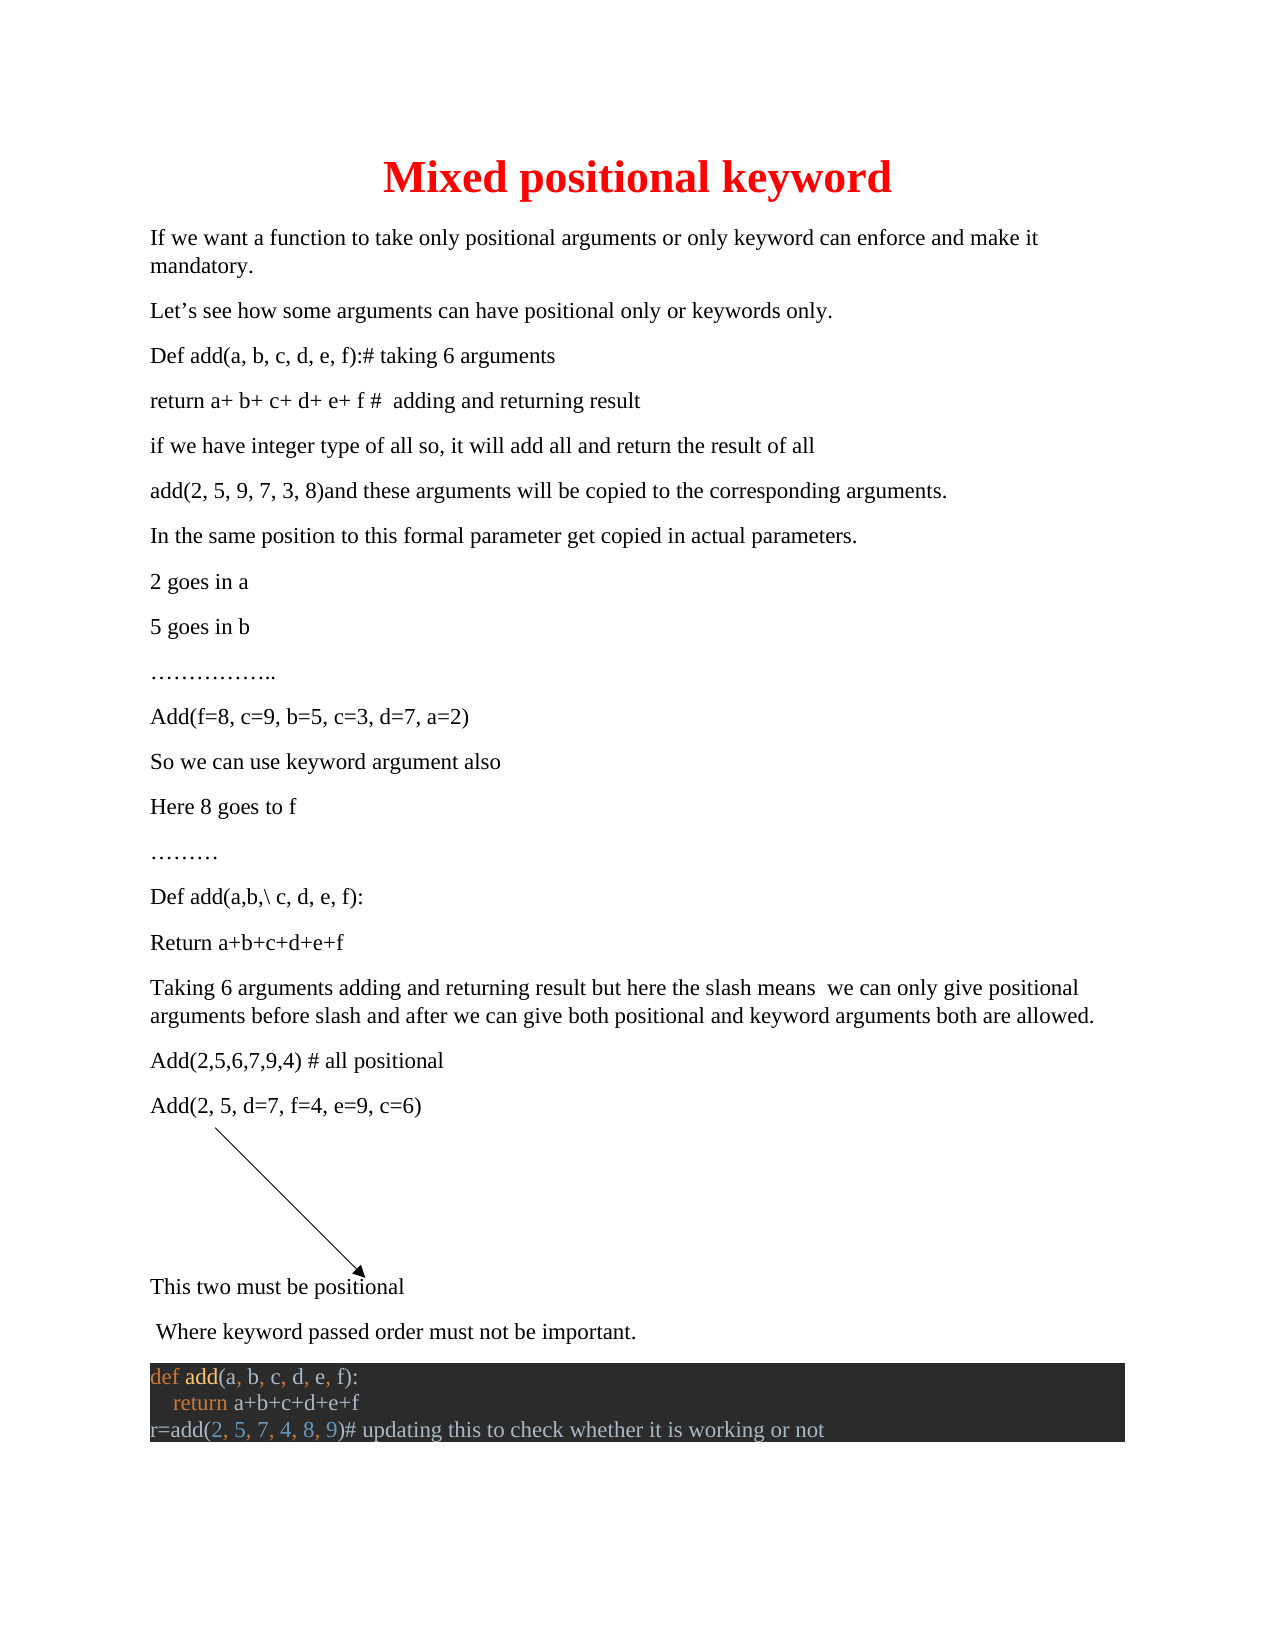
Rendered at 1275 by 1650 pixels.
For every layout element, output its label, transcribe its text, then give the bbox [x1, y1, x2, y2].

text Where keyword passed order must not be important. [150, 1318, 1125, 1344]
text Def add(a,b,\ c, d, e, f): [150, 883, 1125, 910]
text If we want a function to take only positional arguments or only keyword can enforce and make it mandatory. [150, 223, 1125, 278]
text return a+ b+ c+ d+ e+ f # adding and returning result [150, 387, 1125, 414]
text 2 goes in a [150, 568, 1125, 594]
text Add(f=8, c=9, b=5, c=3, d=7, a=2) [150, 703, 1125, 729]
text def add(a, b, c, d, e, f): return a+b+c+d+e+f r=add(2, 5, 7, 4, 8, 9)# updating this to check whether it is working or not [150, 1363, 1125, 1442]
text Mixed positional keyword [150, 150, 1125, 203]
text Return a+b+c+d+e+f [150, 928, 1125, 955]
text Add(2,5,6,7,9,4) # all positional [150, 1047, 1125, 1073]
text Add(2, 5, d=7, f=4, e=9, c=6) [150, 1092, 1125, 1119]
text Let’s see how some arguments can have positional only or keywords only. [150, 297, 1125, 323]
text …………….. [150, 658, 1125, 684]
text Taking 6 arguments adding and returning result but here the slash means we can only give positional arguments before slash and after we can give both positional and keyword arguments both are allowed. [150, 974, 1125, 1028]
text So we can use keyword argument also [150, 748, 1125, 774]
text Here 8 goes to f [150, 793, 1125, 819]
text add(2, 5, 9, 7, 3, 8)and these arguments will be copied to the corresponding arguments. [150, 477, 1125, 504]
text ……… [150, 838, 1125, 865]
text if we have integer type of all so, it will add all and return the result of all [150, 432, 1125, 459]
text In the same position to this formal parameter get copied in actual parameters. [150, 523, 1125, 549]
text Def add(a, b, c, d, e, f):# taking 6 arguments [150, 342, 1125, 368]
text 5 goes in b [150, 613, 1125, 639]
text This two must be positional [150, 1273, 1125, 1299]
